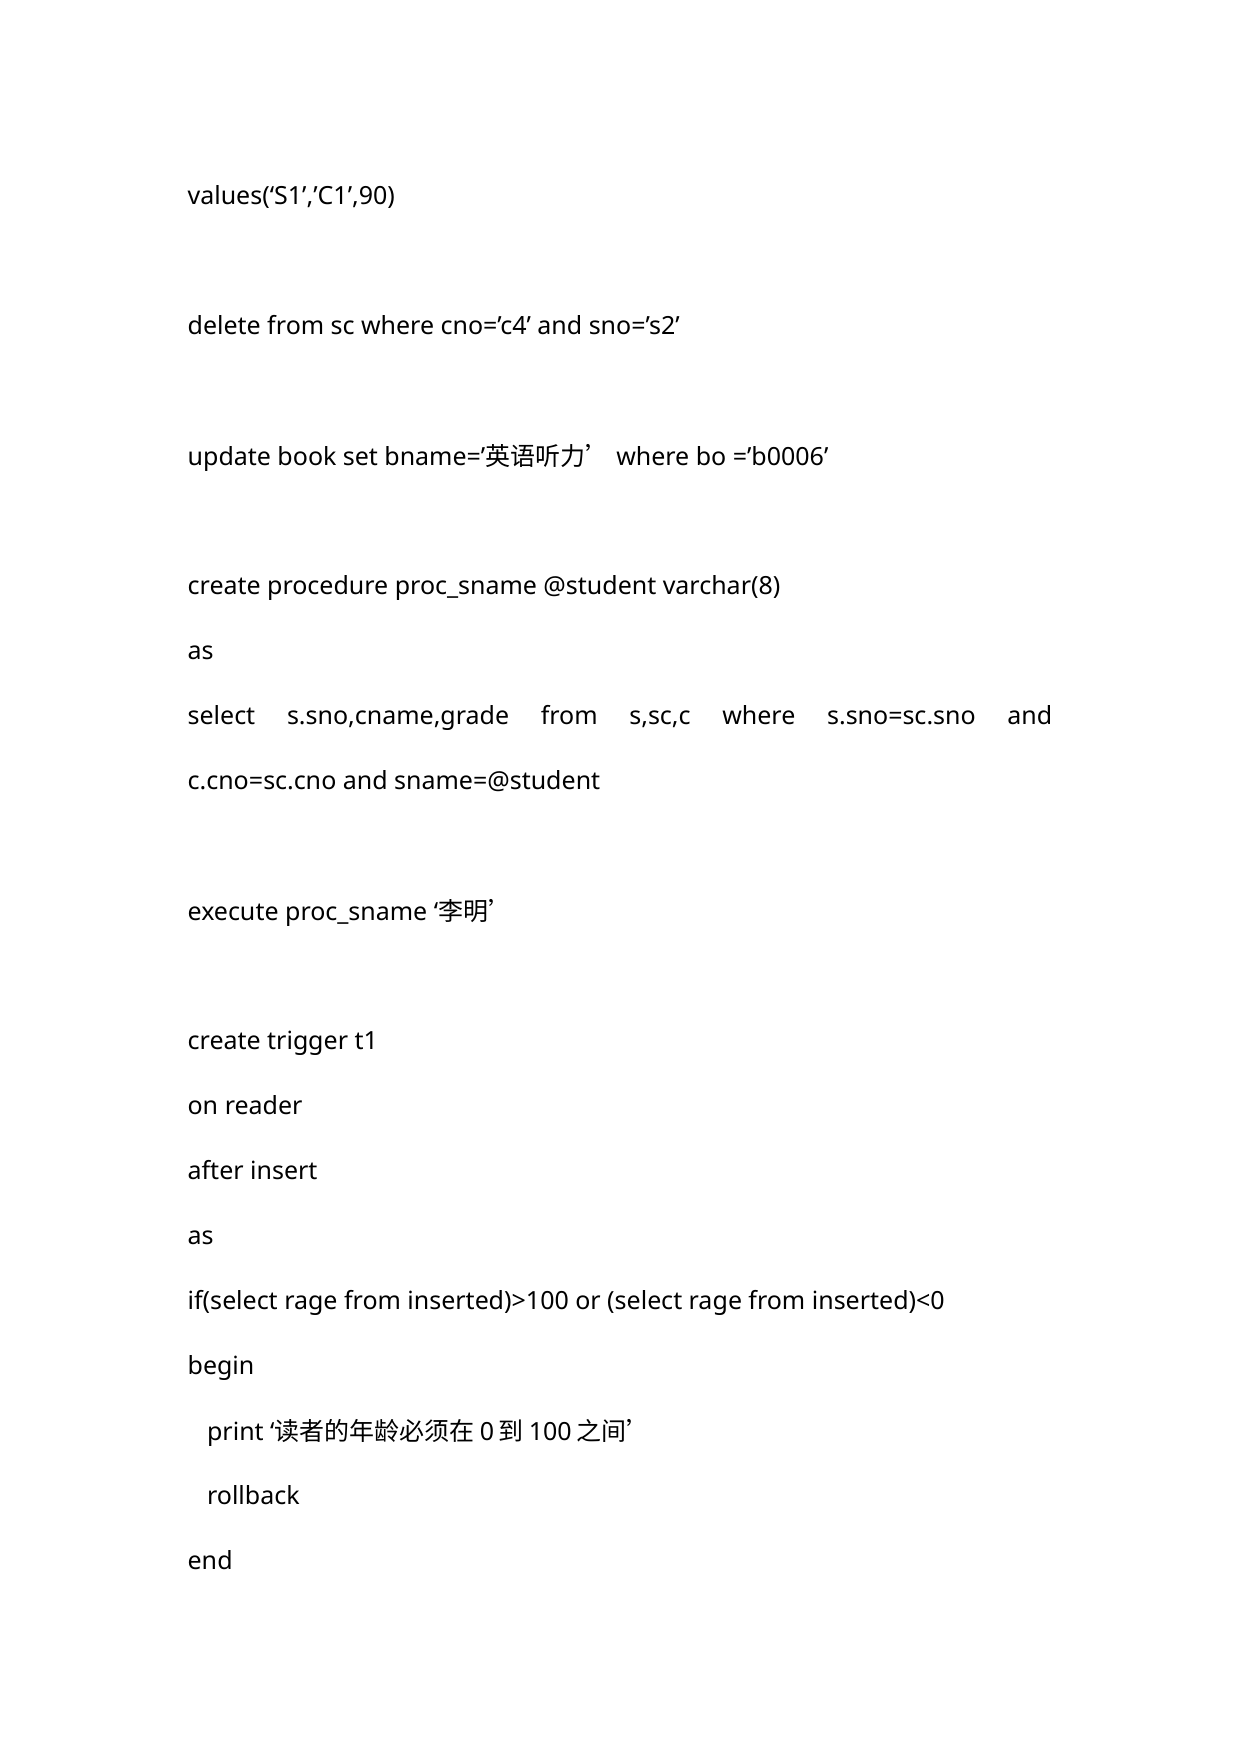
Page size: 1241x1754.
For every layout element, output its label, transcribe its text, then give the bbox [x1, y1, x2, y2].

text select s.sno,cname,grade from s,sc,c where s.sno=sc.sno and c.cno=sc.cno and sname=@student [187, 682, 1053, 812]
text update book set bname=’英语听力’ where bo =’b0006’ [187, 422, 1053, 487]
text as [187, 1202, 1053, 1267]
text execute proc_sname ‘李明’ [187, 877, 1053, 942]
text after insert [187, 1137, 1053, 1202]
text delete from sc where cno=’c4’ and sno=’s2’ [187, 292, 1053, 357]
text as [187, 617, 1053, 682]
text if(select rage from inserted)>100 or (select rage from inserted)<0 [187, 1267, 1053, 1332]
text on reader [187, 1072, 1053, 1137]
text end [187, 1527, 1053, 1592]
text create trigger t1 [187, 1007, 1053, 1072]
text create procedure proc_sname @student varchar(8) [187, 552, 1053, 617]
text values(‘S1’,’C1’,90) [187, 162, 1053, 227]
text rollback [187, 1462, 1053, 1527]
text print ‘读者的年龄必须在0到100之间’ [187, 1397, 1053, 1462]
text begin [187, 1332, 1053, 1397]
